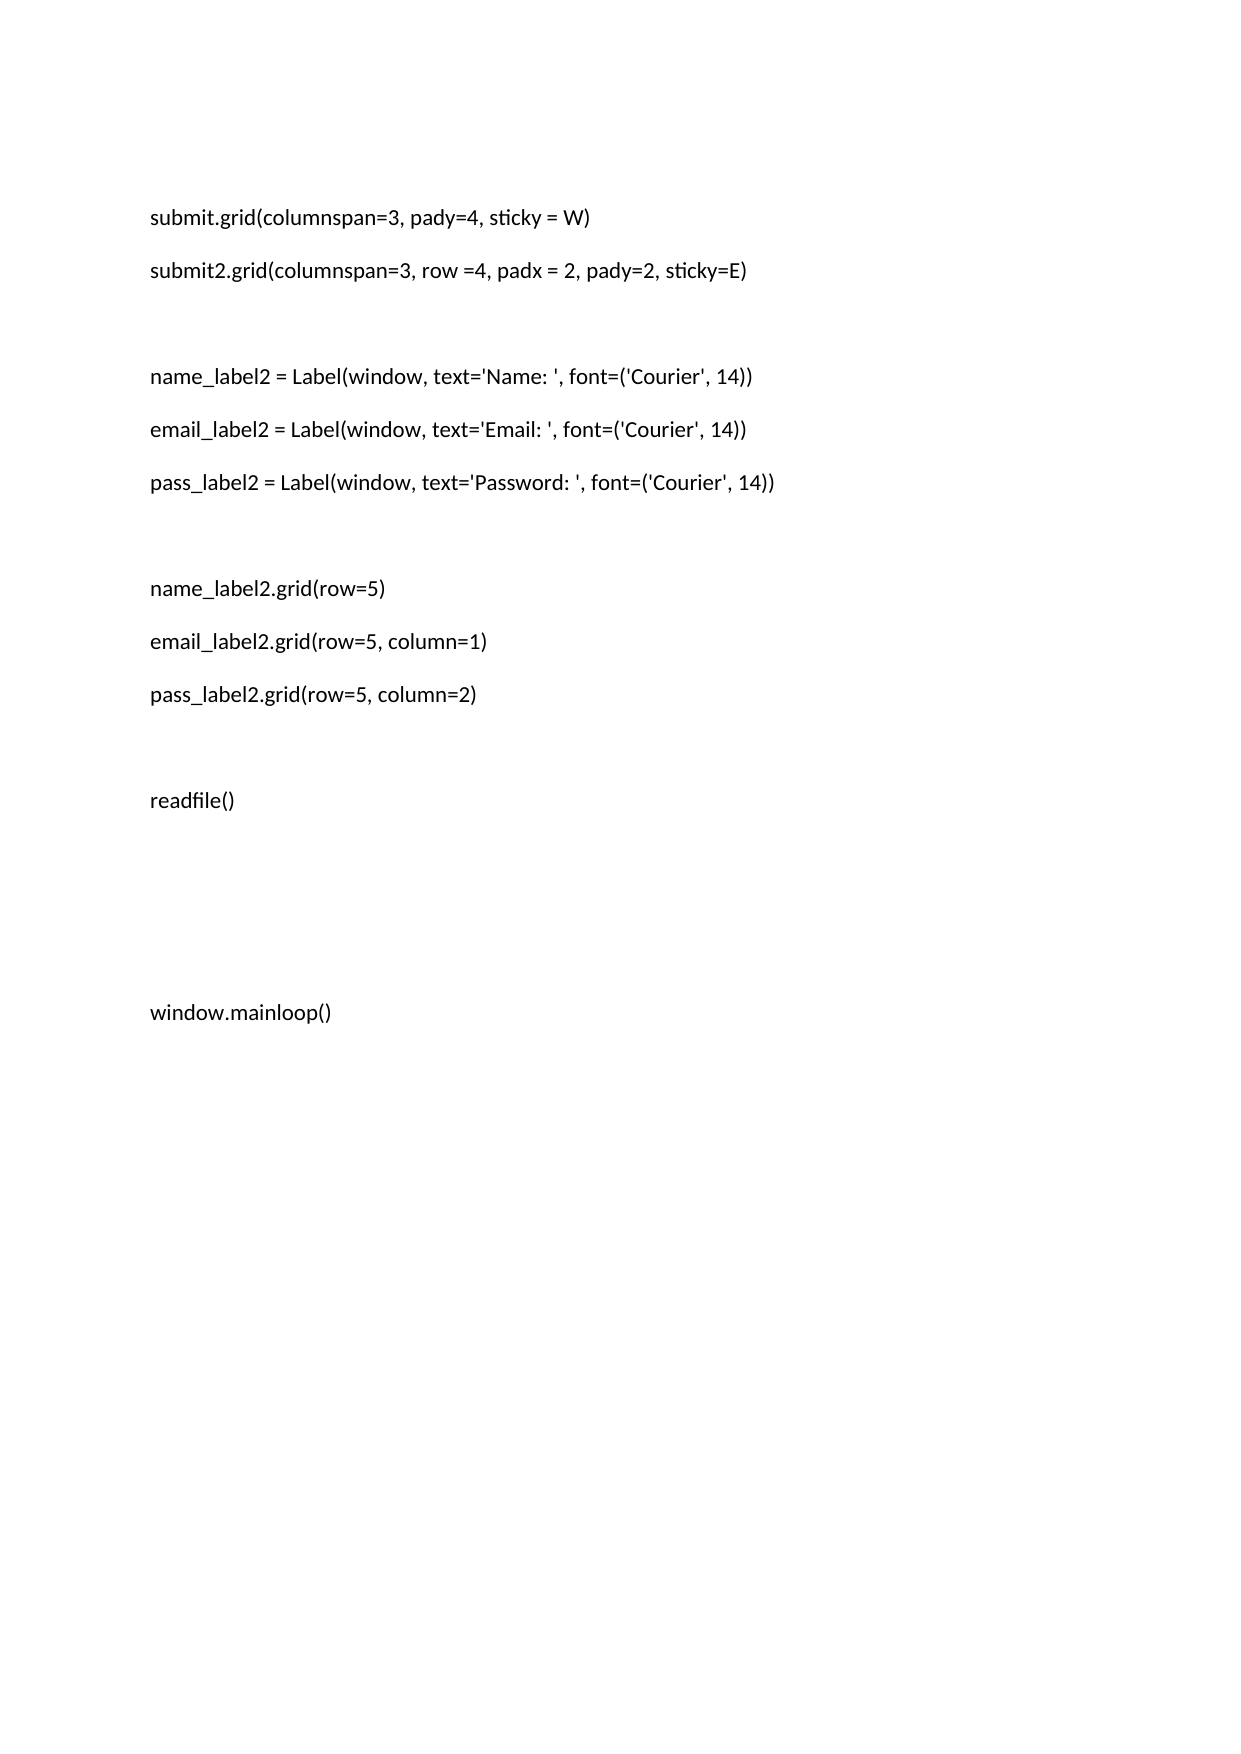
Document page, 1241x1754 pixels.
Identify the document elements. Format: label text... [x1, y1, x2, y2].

text window.mainloop() [150, 998, 1090, 1026]
text name_label2 = Label(window, text='Name: ', font=('Courier', 14)) [150, 362, 1090, 390]
text readfile() [150, 786, 1090, 814]
text email_label2 = Label(window, text='Email: ', font=('Courier', 14)) [150, 415, 1090, 443]
text email_label2.grid(row=5, column=1) [150, 627, 1090, 655]
text name_label2.grid(row=5) [150, 574, 1090, 602]
text pass_label2.grid(row=5, column=2) [150, 680, 1090, 708]
text pass_label2 = Label(window, text='Password: ', font=('Courier', 14)) [150, 468, 1090, 496]
text submit2.grid(columnspan=3, row =4, padx = 2, pady=2, sticky=E) [150, 256, 1090, 284]
text submit.grid(columnspan=3, pady=4, sticky = W) [150, 203, 1090, 231]
